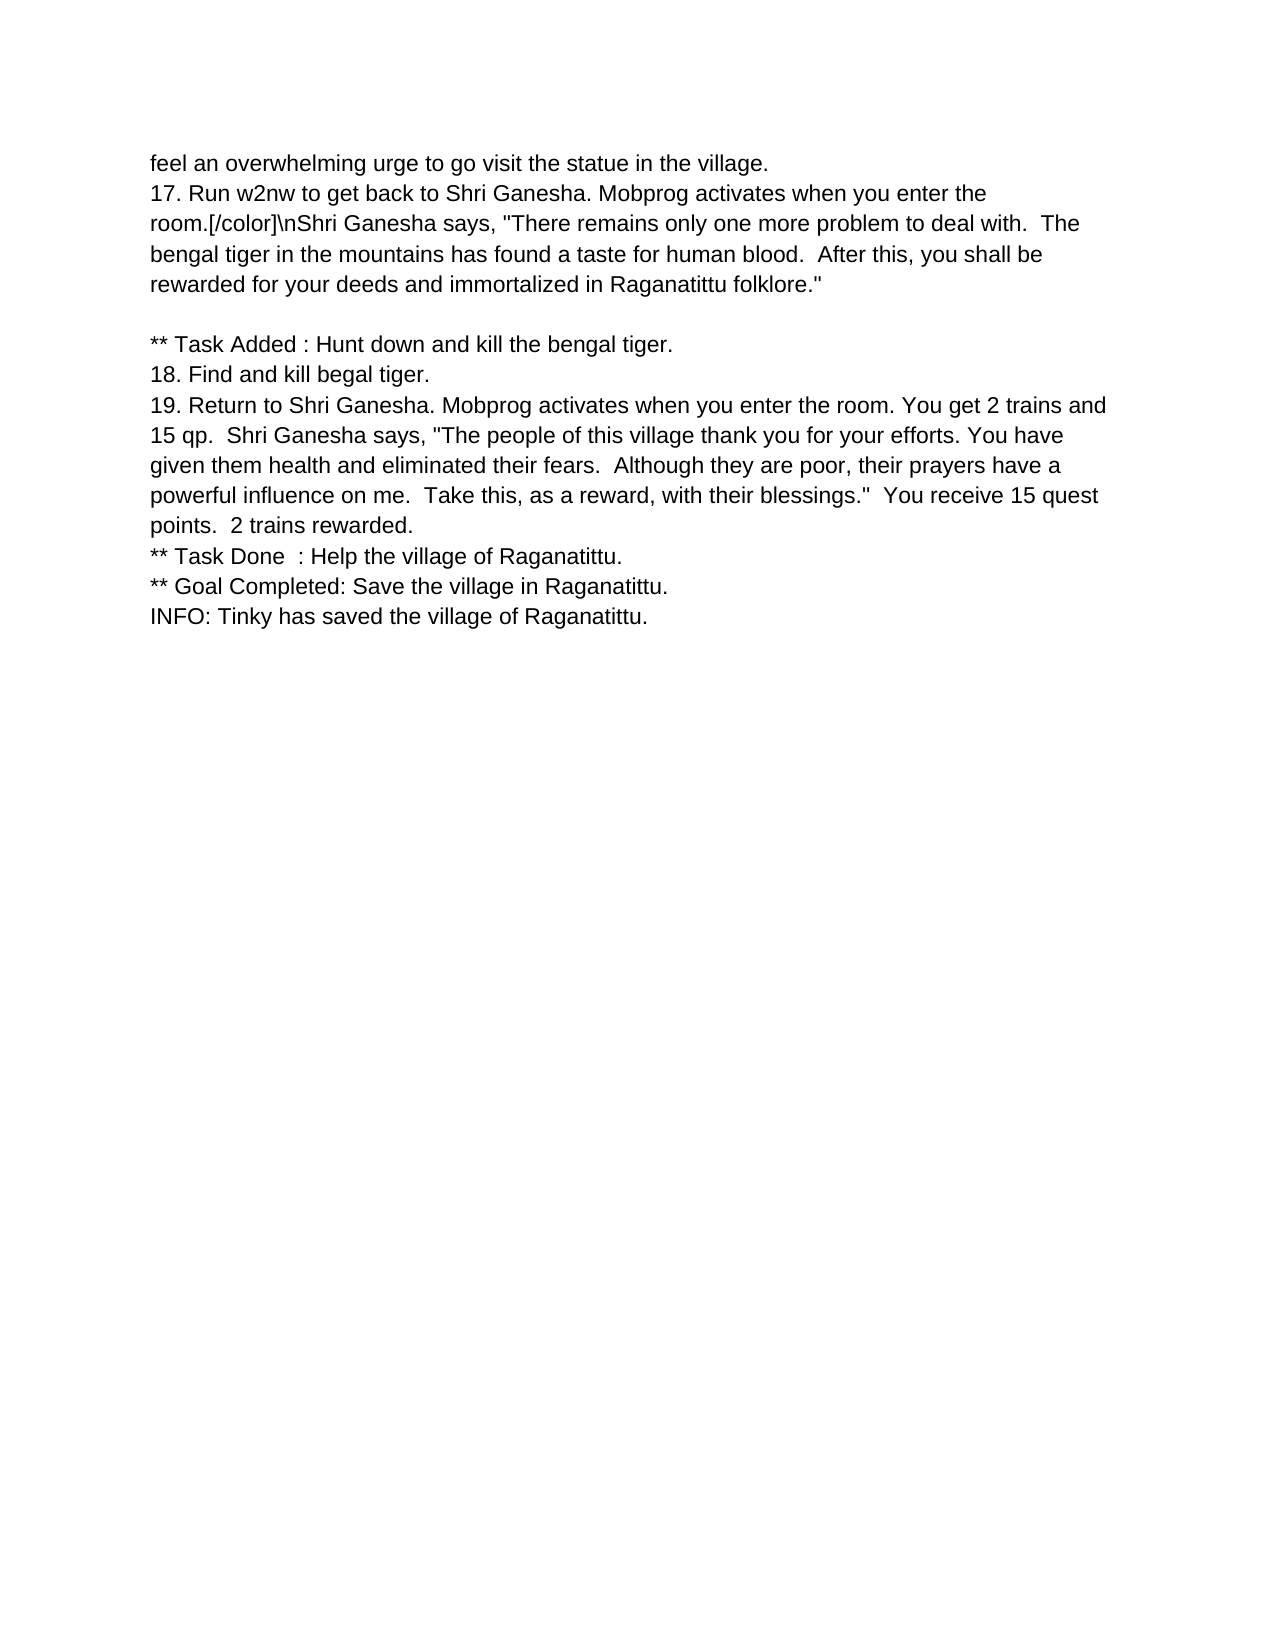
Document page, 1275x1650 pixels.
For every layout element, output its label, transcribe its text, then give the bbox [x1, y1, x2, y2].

text 17. Run w2nw to get back to Shri Ganesha. Mobprog activates when you enter the room.[/color]\nShri Ganesha says, "There remains only one more problem to deal with. The bengal tiger in the mountains has found a taste for human blood. After this, you shall be rewarded for your deeds and immortalized in Raganatittu folklore." [150, 180, 1125, 297]
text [150, 150, 1125, 176]
text ** Task Done : Help the village of Raganatittu. [150, 543, 1125, 569]
text 19. Return to Shri Ganesha. Mobprog activates when you enter the room. You get 2 trains and 15 qp. Shri Ganesha says, "The people of this village thank you for your efforts. You have given them health and eliminated their fears. Although they are poor, their prayers have a powerful influence on me. Take this, as a reward, with their blessings." You receive 15 quest points. 2 trains rewarded. [150, 392, 1125, 539]
text ** Goal Completed: Save the village in Raganatittu. [150, 573, 1125, 599]
text ** Task Added : Hunt down and kill the bengal tiger. [150, 331, 1125, 358]
text 18. Find and kill begal tiger. [150, 361, 1125, 388]
text INFO: Tinky has saved the village of Raganatittu. [150, 603, 1125, 629]
